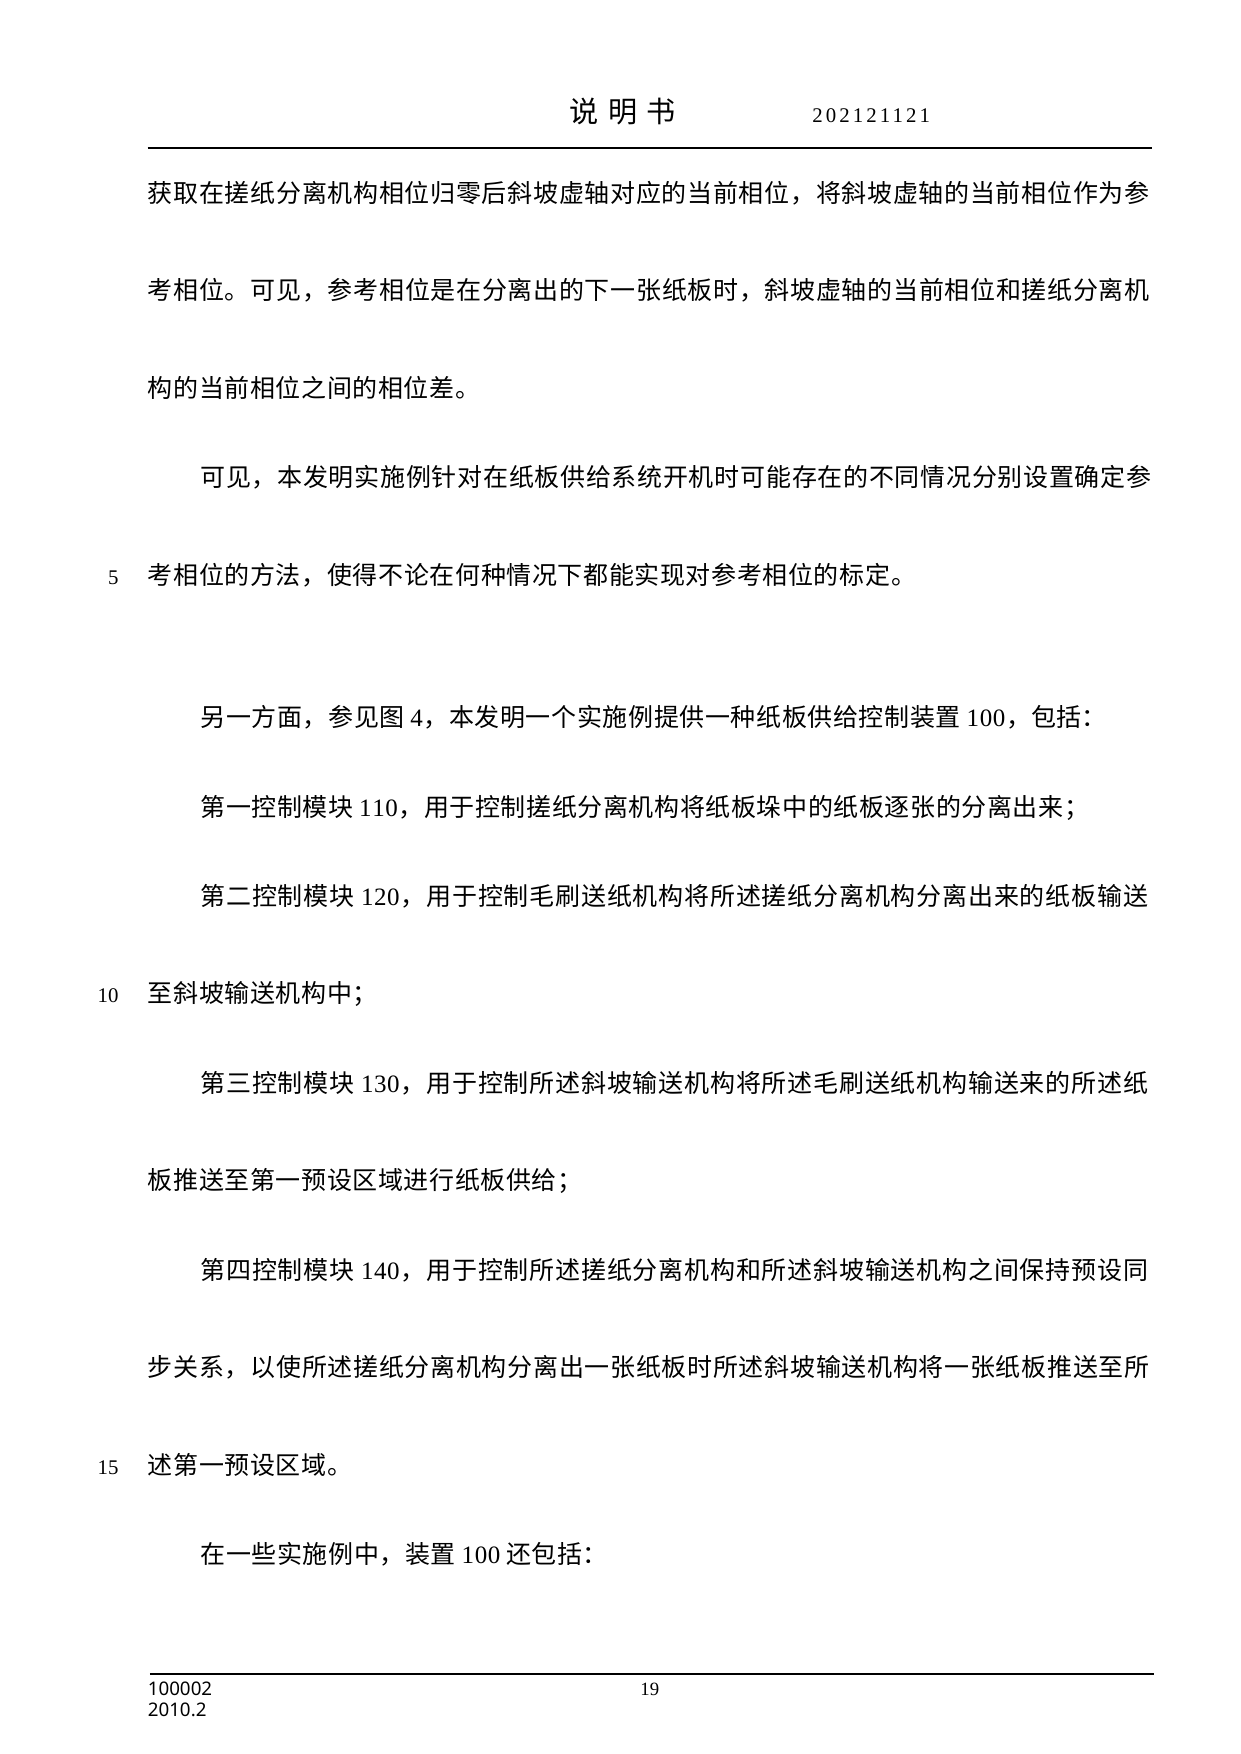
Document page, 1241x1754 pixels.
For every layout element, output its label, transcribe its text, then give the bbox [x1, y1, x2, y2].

text 另一方面，参见图4，本发明一个实施例提供一种纸板供给控制装置100，包括： [148, 683, 1152, 748]
text 第四控制模块140，用于控制所述搓纸分离机构和所述斜坡输送机构之间保持预设同步关系，以使所述搓纸分离机构分离出一张纸板时所述斜坡输送机构将一张纸板推送至所述第一预设区域。 [148, 1236, 1152, 1496]
text 在一些实施例中，装置100还包括： [148, 1520, 1152, 1585]
text 可见，本发明实施例针对在纸板供给系统开机时可能存在的不同情况分别设置确定参考相位的方法，使得不论在何种情况下都能实现对参考相位的标定。 [148, 443, 1152, 606]
text 第一控制模块110，用于控制搓纸分离机构将纸板垛中的纸板逐张的分离出来； [148, 773, 1152, 838]
text 第三控制模块130，用于控制所述斜坡输送机构将所述毛刷送纸机构输送来的所述纸板推送至第一预设区域进行纸板供给； [148, 1049, 1152, 1211]
text 第二控制模块120，用于控制毛刷送纸机构将所述搓纸分离机构分离出来的纸板输送至斜坡输送机构中； [148, 862, 1152, 1024]
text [148, 159, 1152, 419]
